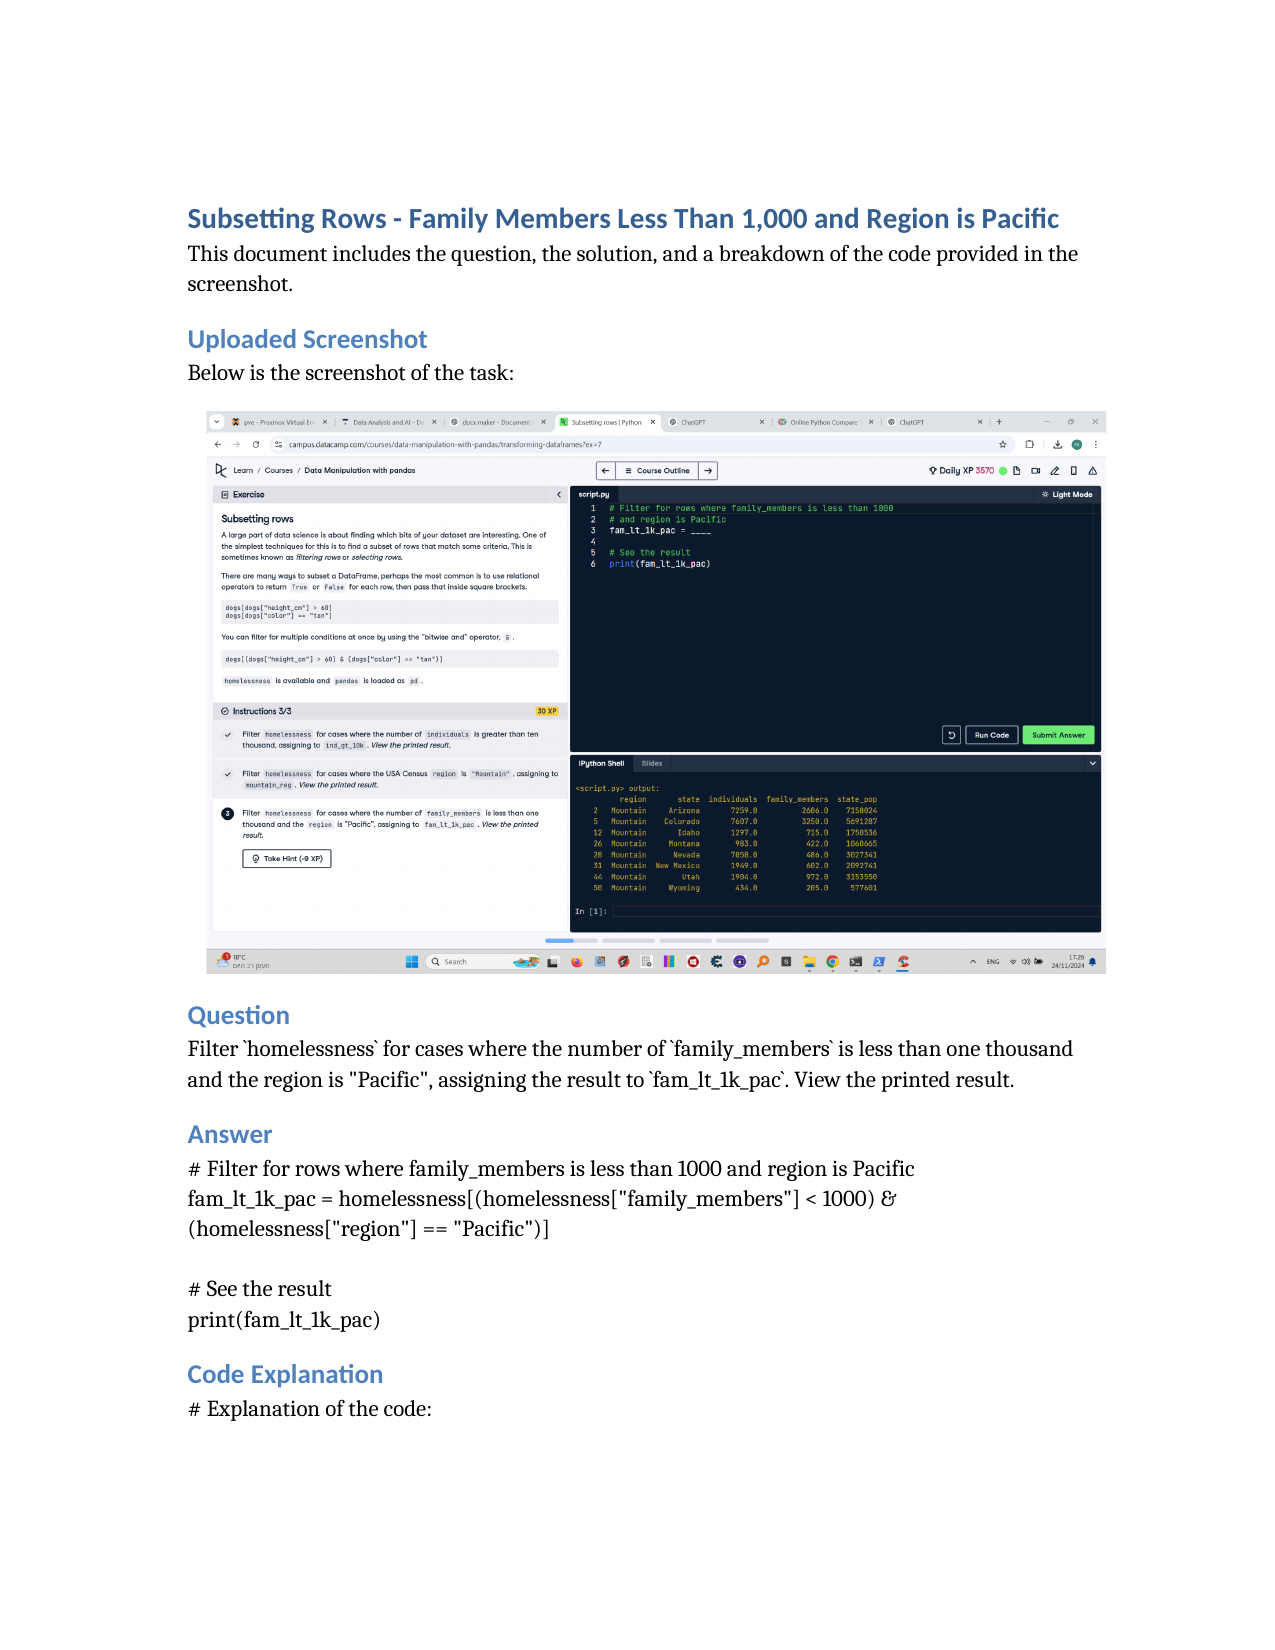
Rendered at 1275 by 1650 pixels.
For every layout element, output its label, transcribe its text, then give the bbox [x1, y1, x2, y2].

subtitle Subsetting Rows - Family Members Less Than 1,000 and Region is Pacific [187, 200, 1087, 236]
text Below is the screenshot of the task: [187, 360, 1087, 386]
subtitle Code Explanation [187, 1357, 1087, 1391]
text This document includes the question, the solution, and a breakdown of the code provided in the screenshot. [187, 241, 1087, 297]
subtitle Answer [187, 1117, 1087, 1151]
text # Explanation of the code: [187, 1395, 1087, 1422]
subtitle Question [187, 998, 1087, 1031]
subtitle Uploaded Screenshot [187, 322, 1087, 355]
picture [206, 411, 1107, 974]
text Filter `homelessness` for cases where the number of `family_members` is less than one thousand and the region is "Pacific", assigning the result to `fam_lt_1k_pac`. View the printed result. [187, 1036, 1087, 1093]
text # Filter for rows where family_members is less than 1000 and region is Pacific fam_lt_1k_pac = homelessness[(homelessness["family_members"] < 1000) & (homelessness["region"] == "Pacific")] # See the result print(fam_lt_1k_pac) [187, 1155, 1087, 1333]
